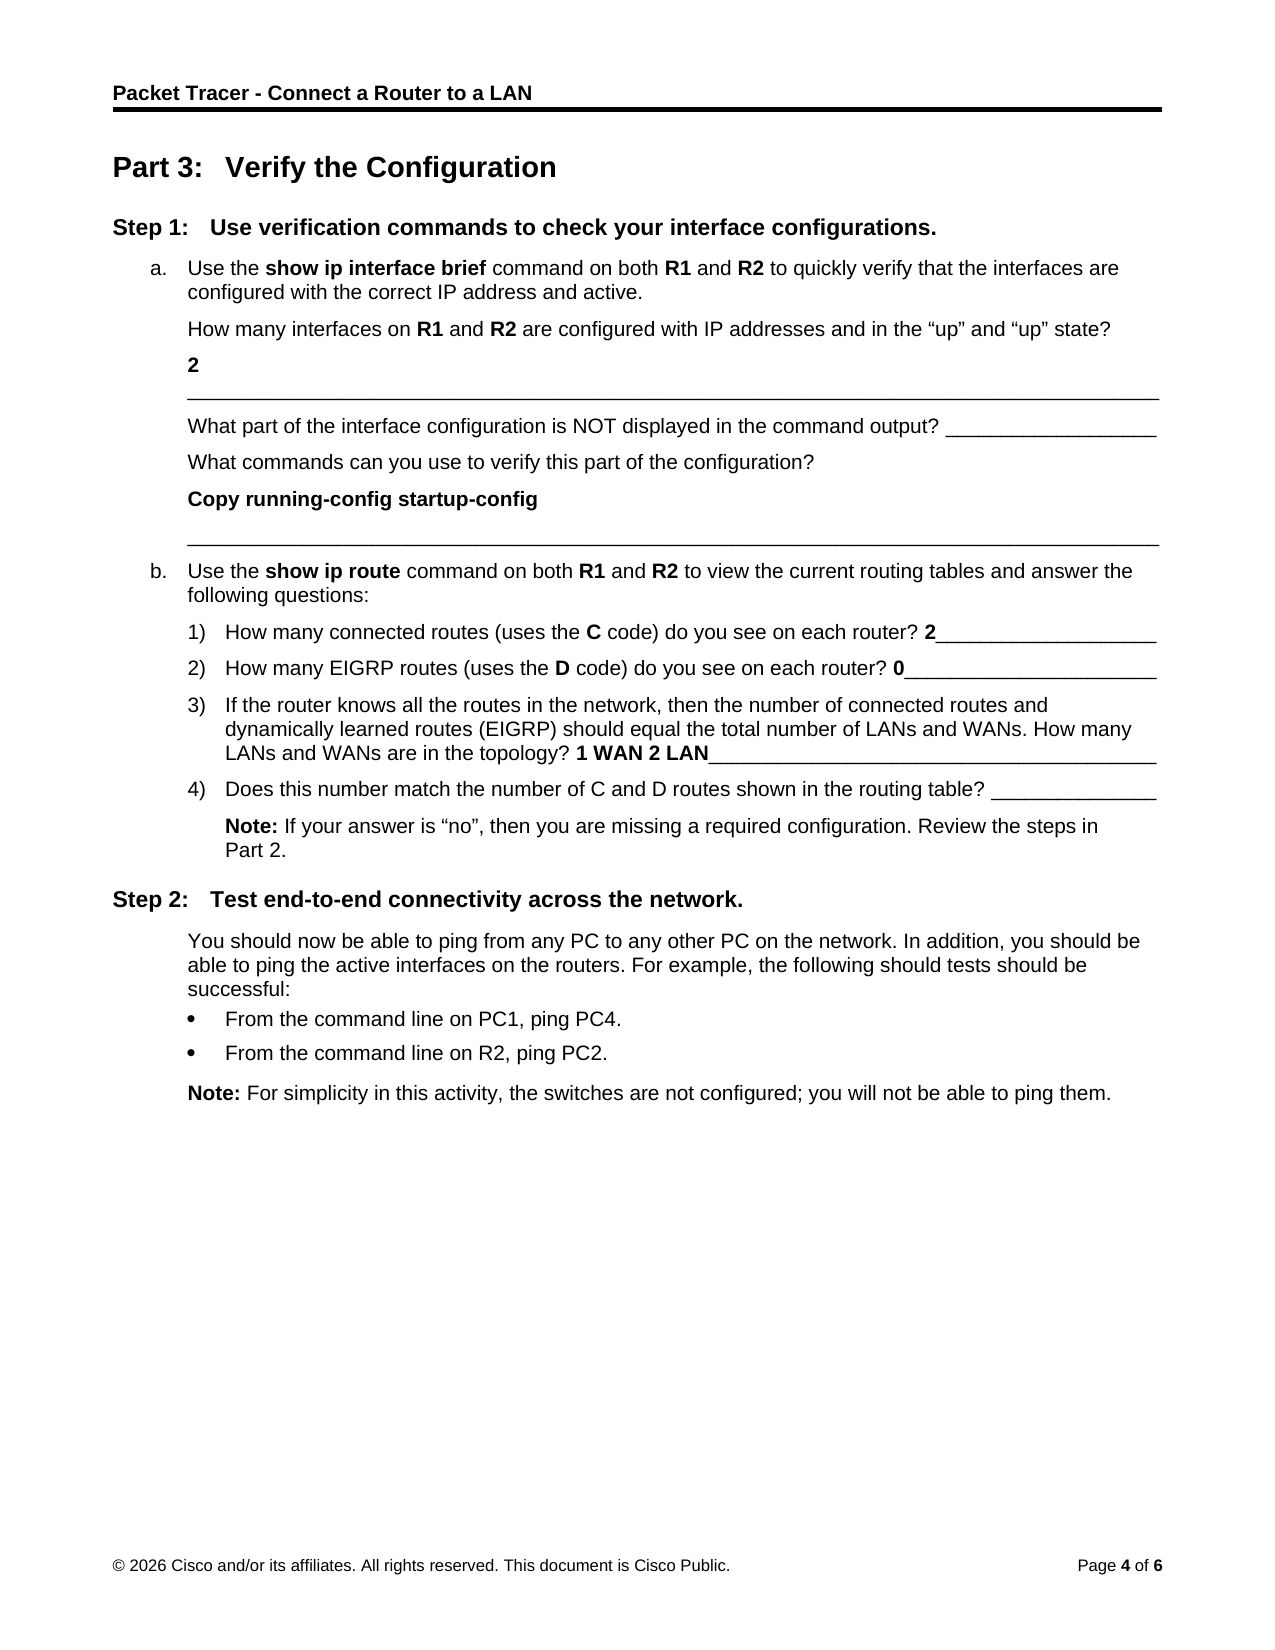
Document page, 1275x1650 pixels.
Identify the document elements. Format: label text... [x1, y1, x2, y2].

text 2 ____________________________________________________________________________________ [187, 353, 1162, 401]
text What part of the interface configuration is NOT displayed in the command output? [187, 413, 1162, 437]
text Note: For simplicity in this activity, the switches are not configured; you will not be able to ping them. [187, 1081, 1162, 1105]
text Test end-to-end connectivity across the network. [112, 886, 1162, 913]
text Verify the Configuration [112, 150, 1162, 183]
text How many connected routes (uses the C code) do you see on each router? 2 [187, 620, 1162, 644]
text ____________________________________________________________________________________ [187, 523, 1162, 547]
text If the router knows all the routes in the network, then the number of connected routes and dynamically learned routes (EIGRP) should equal the total number of LANs and WANs. How many LANs and WANs are in the topology? 1 WAN 2 LAN [187, 693, 1162, 764]
text Copy running-config startup-config [187, 486, 1162, 510]
text Use the show ip route command on both R1 and R2 to view the current routing tables and answer the following questions: [150, 559, 1162, 607]
text From the command line on PC1, ping PC4. [187, 1007, 1162, 1031]
text How many EIGRP routes (uses the D code) do you see on each router? 0 [187, 656, 1162, 680]
text You should now be able to ping from any PC to any other PC on the network. In addition, you should be able to ping the active interfaces on the routers. For example, the following should tests should be successful: [187, 929, 1162, 1001]
text Use verification commands to check your interface configurations. [112, 213, 1162, 240]
text Note: If your answer is “no”, then you are missing a required configuration. Review the steps in Part 2. [225, 813, 1162, 861]
text What commands can you use to verify this part of the configuration? [187, 450, 1162, 474]
text From the command line on R2, ping PC2. [187, 1041, 1162, 1065]
text Use the show ip interface brief command on both R1 and R2 to quickly verify that the interfaces are configured with the correct IP address and active. [150, 256, 1162, 304]
text Does this number match the number of C and D routes shown in the routing table? [187, 777, 1162, 801]
text How many interfaces on R1 and R2 are configured with IP addresses and in the “up” and “up” state? [187, 317, 1162, 341]
